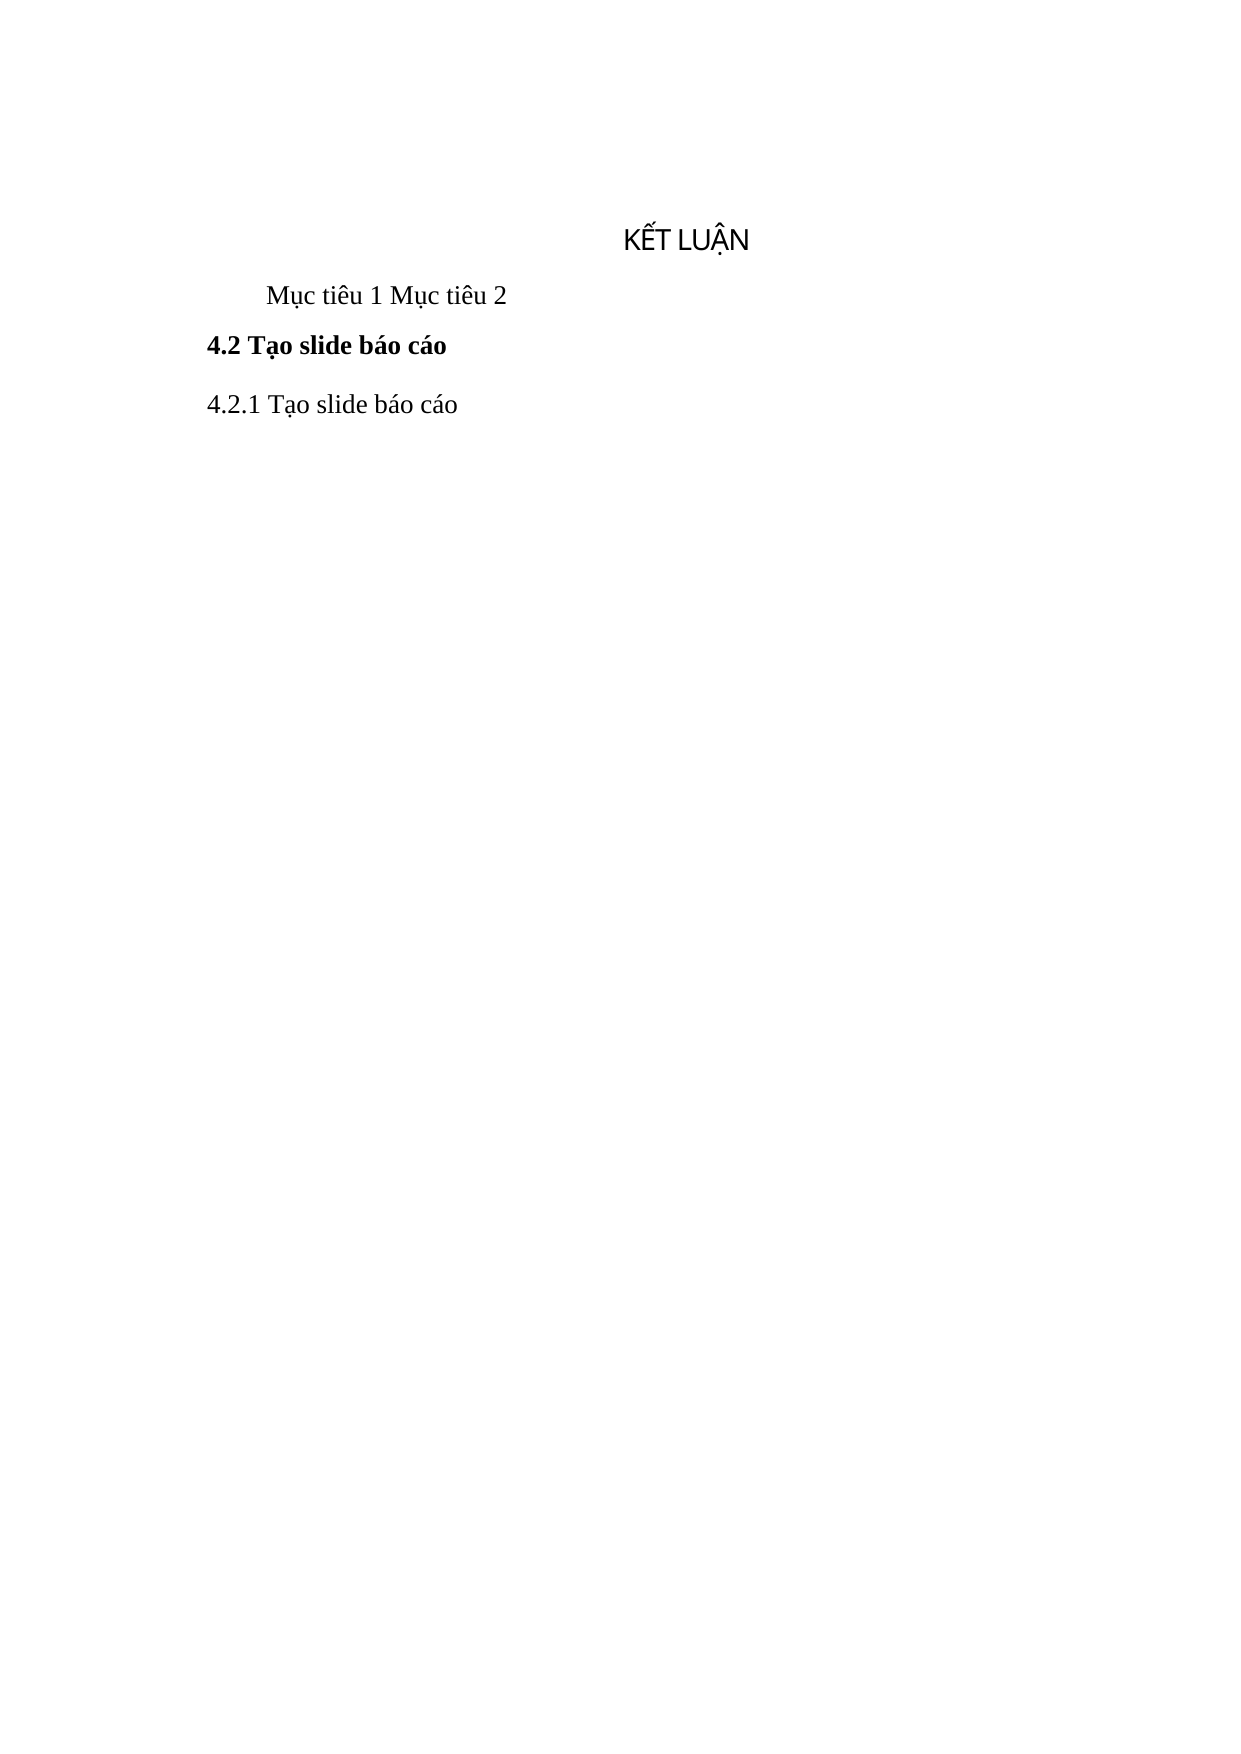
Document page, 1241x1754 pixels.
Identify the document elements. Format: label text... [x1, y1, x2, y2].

text KẾT LUẬN [252, 219, 1122, 259]
subtitle Tạo slide báo cáo [207, 329, 1122, 360]
text Mục tiêu 1 Mục tiêu 2 [207, 279, 1122, 310]
subtitle Tạo slide báo cáo [207, 388, 1122, 419]
